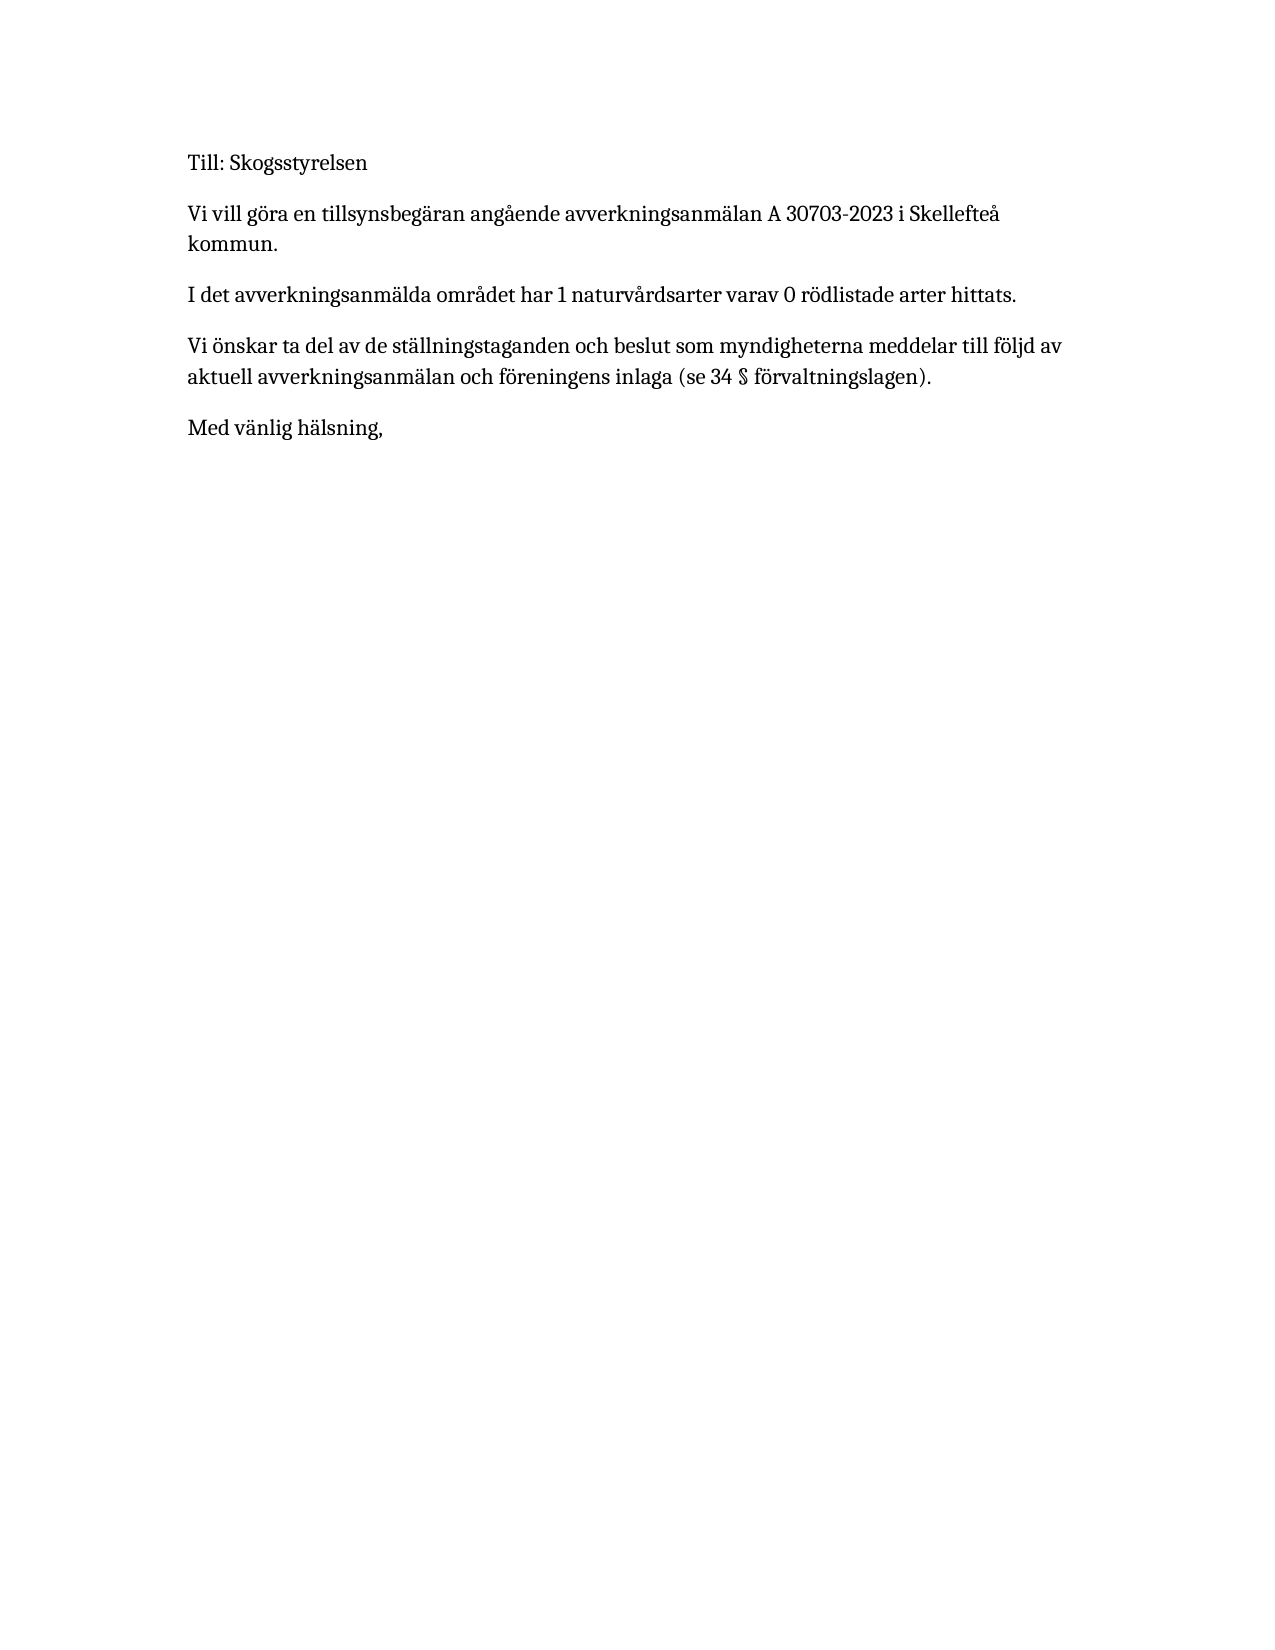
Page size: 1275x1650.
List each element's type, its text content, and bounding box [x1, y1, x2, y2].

text I det avverkningsanmälda området har 1 naturvårdsarter varav 0 rödlistade arter hittats. [187, 282, 1087, 309]
text Till: Skogsstyrelsen [187, 150, 1087, 176]
text Med vänlig hälsning, [187, 414, 1087, 471]
text Vi önskar ta del av de ställningstaganden och beslut som myndigheterna meddelar till följd av aktuell avverkningsanmälan och föreningens inlaga (se 34 § förvaltningslagen). [187, 333, 1087, 390]
text Vi vill göra en tillsynsbegäran angående avverkningsanmälan A 30703-2023 i Skellefteå kommun. [187, 201, 1087, 258]
